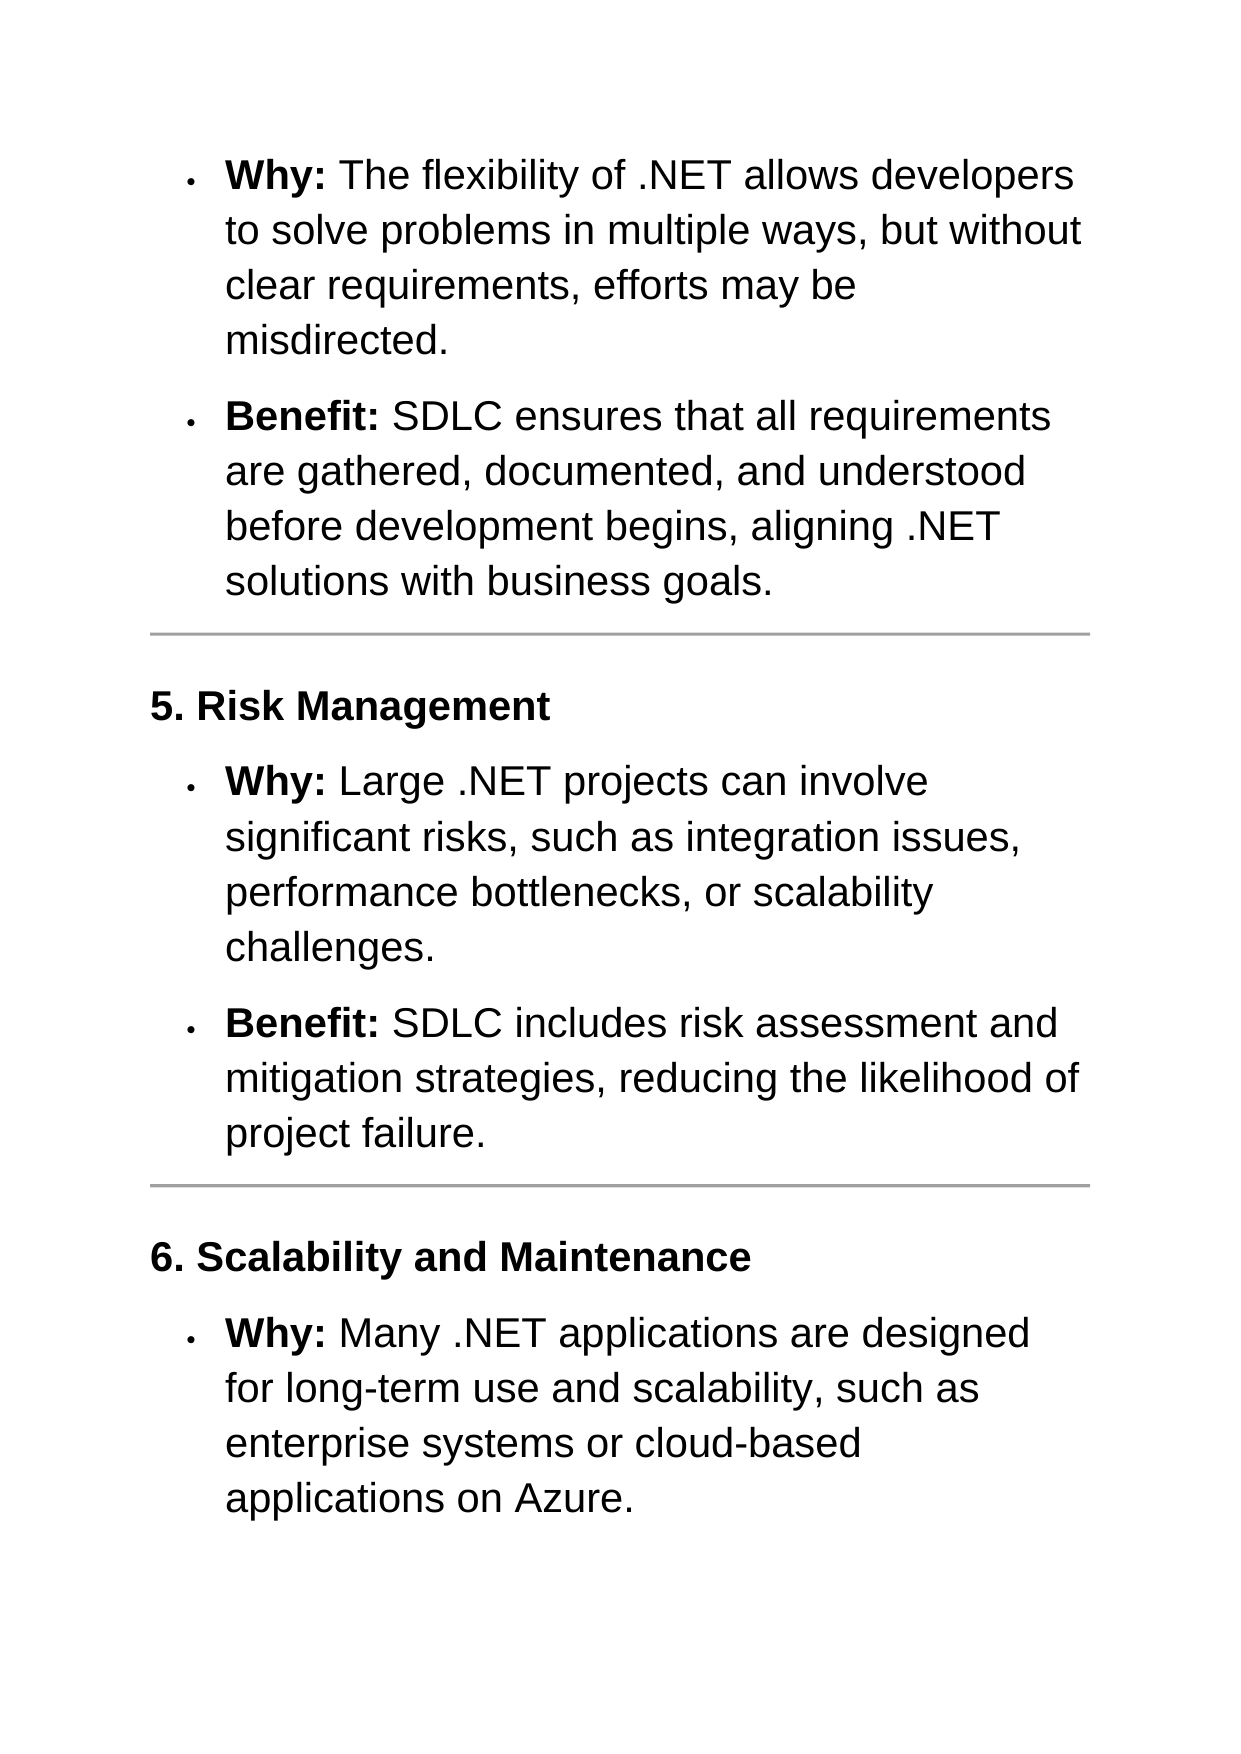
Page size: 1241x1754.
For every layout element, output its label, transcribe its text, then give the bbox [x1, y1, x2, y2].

text 5. Risk Management [150, 681, 1090, 729]
list Why: The flexibility of .NET allows developers to solve problems in multiple ways, but without clear requirements, efforts may be misdirected. [187, 150, 1090, 363]
list Benefit: SDLC includes risk assessment and mitigation strategies, reducing the likelihood of project failure. [187, 998, 1090, 1156]
list Why: Many .NET applications are designed for long-term use and scalability, such as enterprise systems or cloud-based applications on Azure. [187, 1308, 1090, 1522]
list Why: Large .NET projects can involve significant risks, such as integration issues, performance bottlenecks, or scalability challenges. [187, 757, 1090, 970]
text 6. Scalability and Maintenance [150, 1232, 1090, 1280]
list Benefit: SDLC ensures that all requirements are gathered, documented, and understood before development begins, aligning .NET solutions with business goals. [187, 391, 1090, 604]
